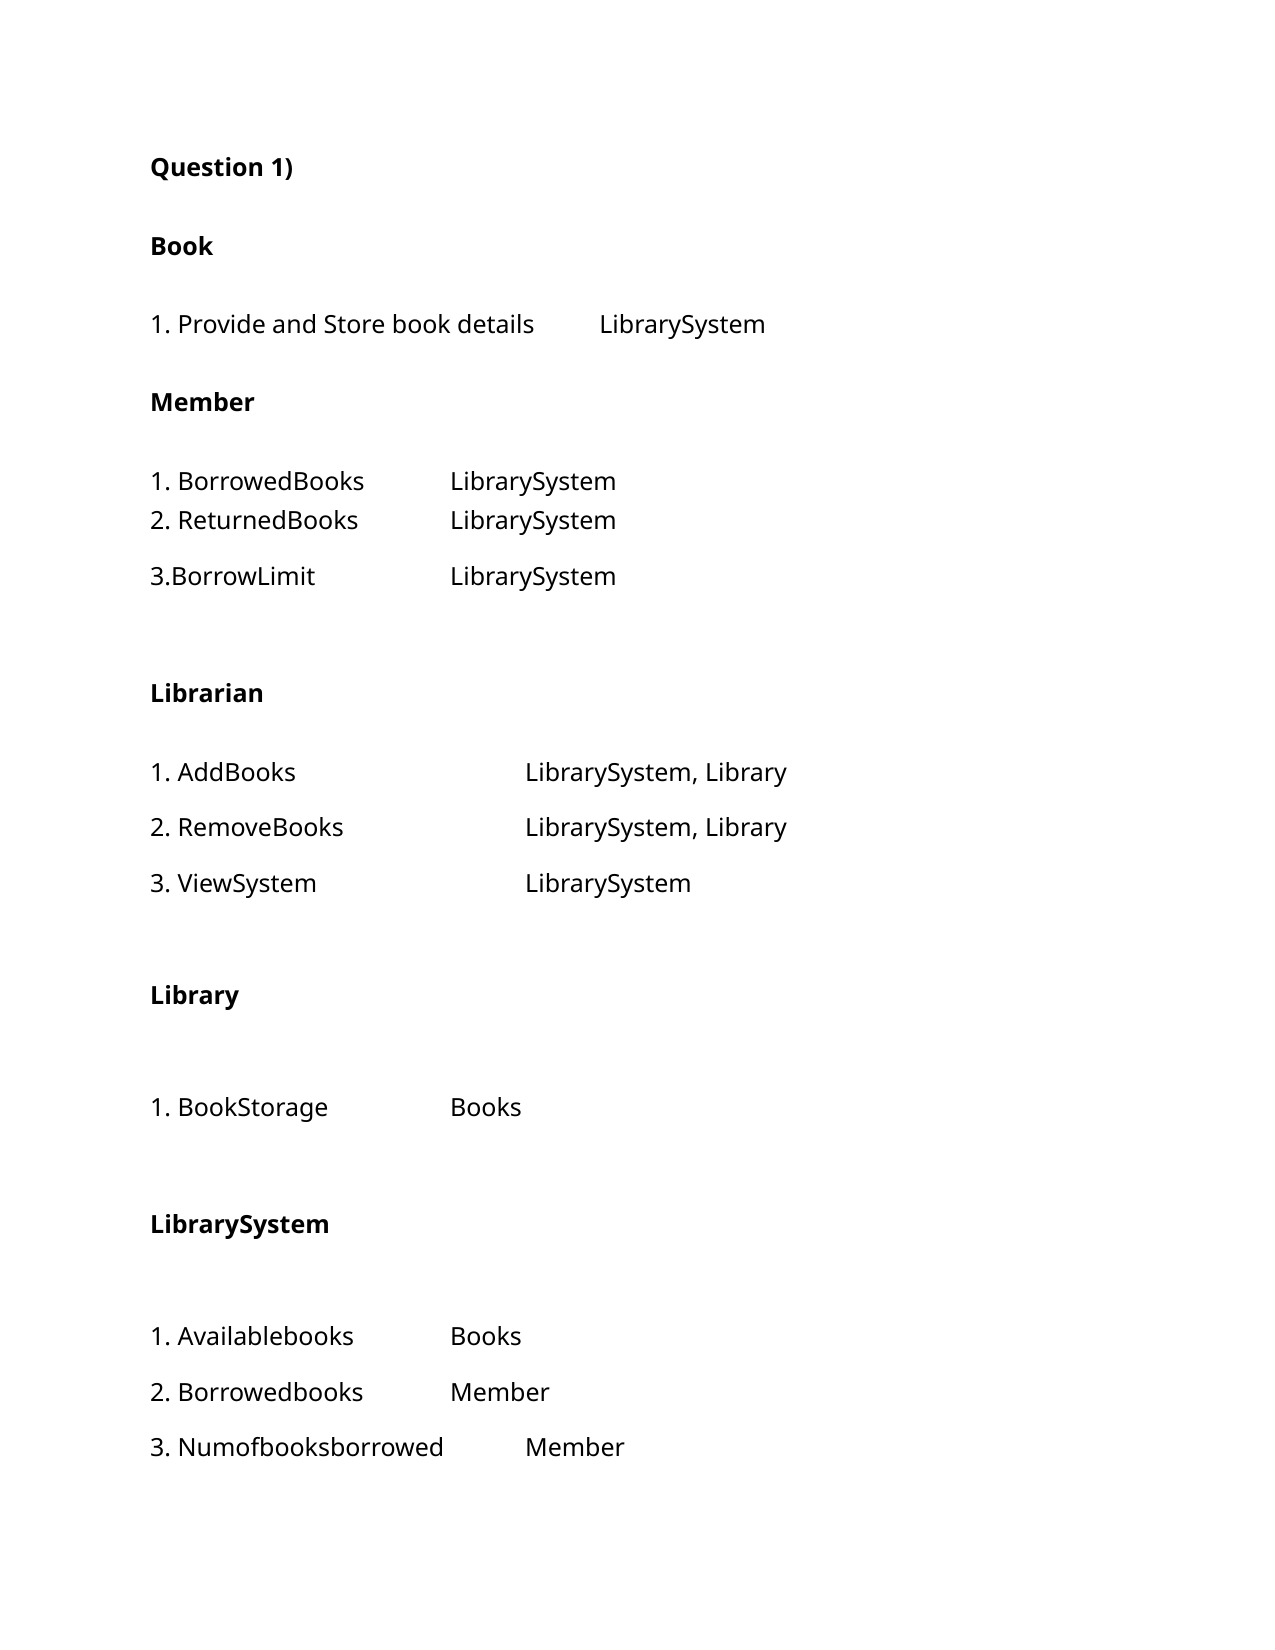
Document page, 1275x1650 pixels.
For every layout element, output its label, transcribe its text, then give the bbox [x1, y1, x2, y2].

text 2. Borrowedbooks Member [150, 1374, 1125, 1408]
text 1. BookStorage Books LibrarySystem [150, 1089, 1125, 1241]
text Question 1) Book 1. Provide and Store book details LibrarySystem Member 1. BorrowedBooks LibrarySystem 2. ReturnedBooks LibrarySystem [150, 150, 1125, 537]
text 3. Numofbooksborrowed Member [150, 1430, 1125, 1464]
text 1. Availablebooks Books [150, 1318, 1125, 1352]
text Library [150, 977, 1125, 1012]
text 2. RemoveBooks LibrarySystem, Library [150, 810, 1125, 844]
text 3. ViewSystem LibrarySystem [150, 866, 1125, 900]
text 3.BorrowLimit LibrarySystem Librarian 1. AddBooks LibrarySystem, Library [150, 558, 1125, 788]
